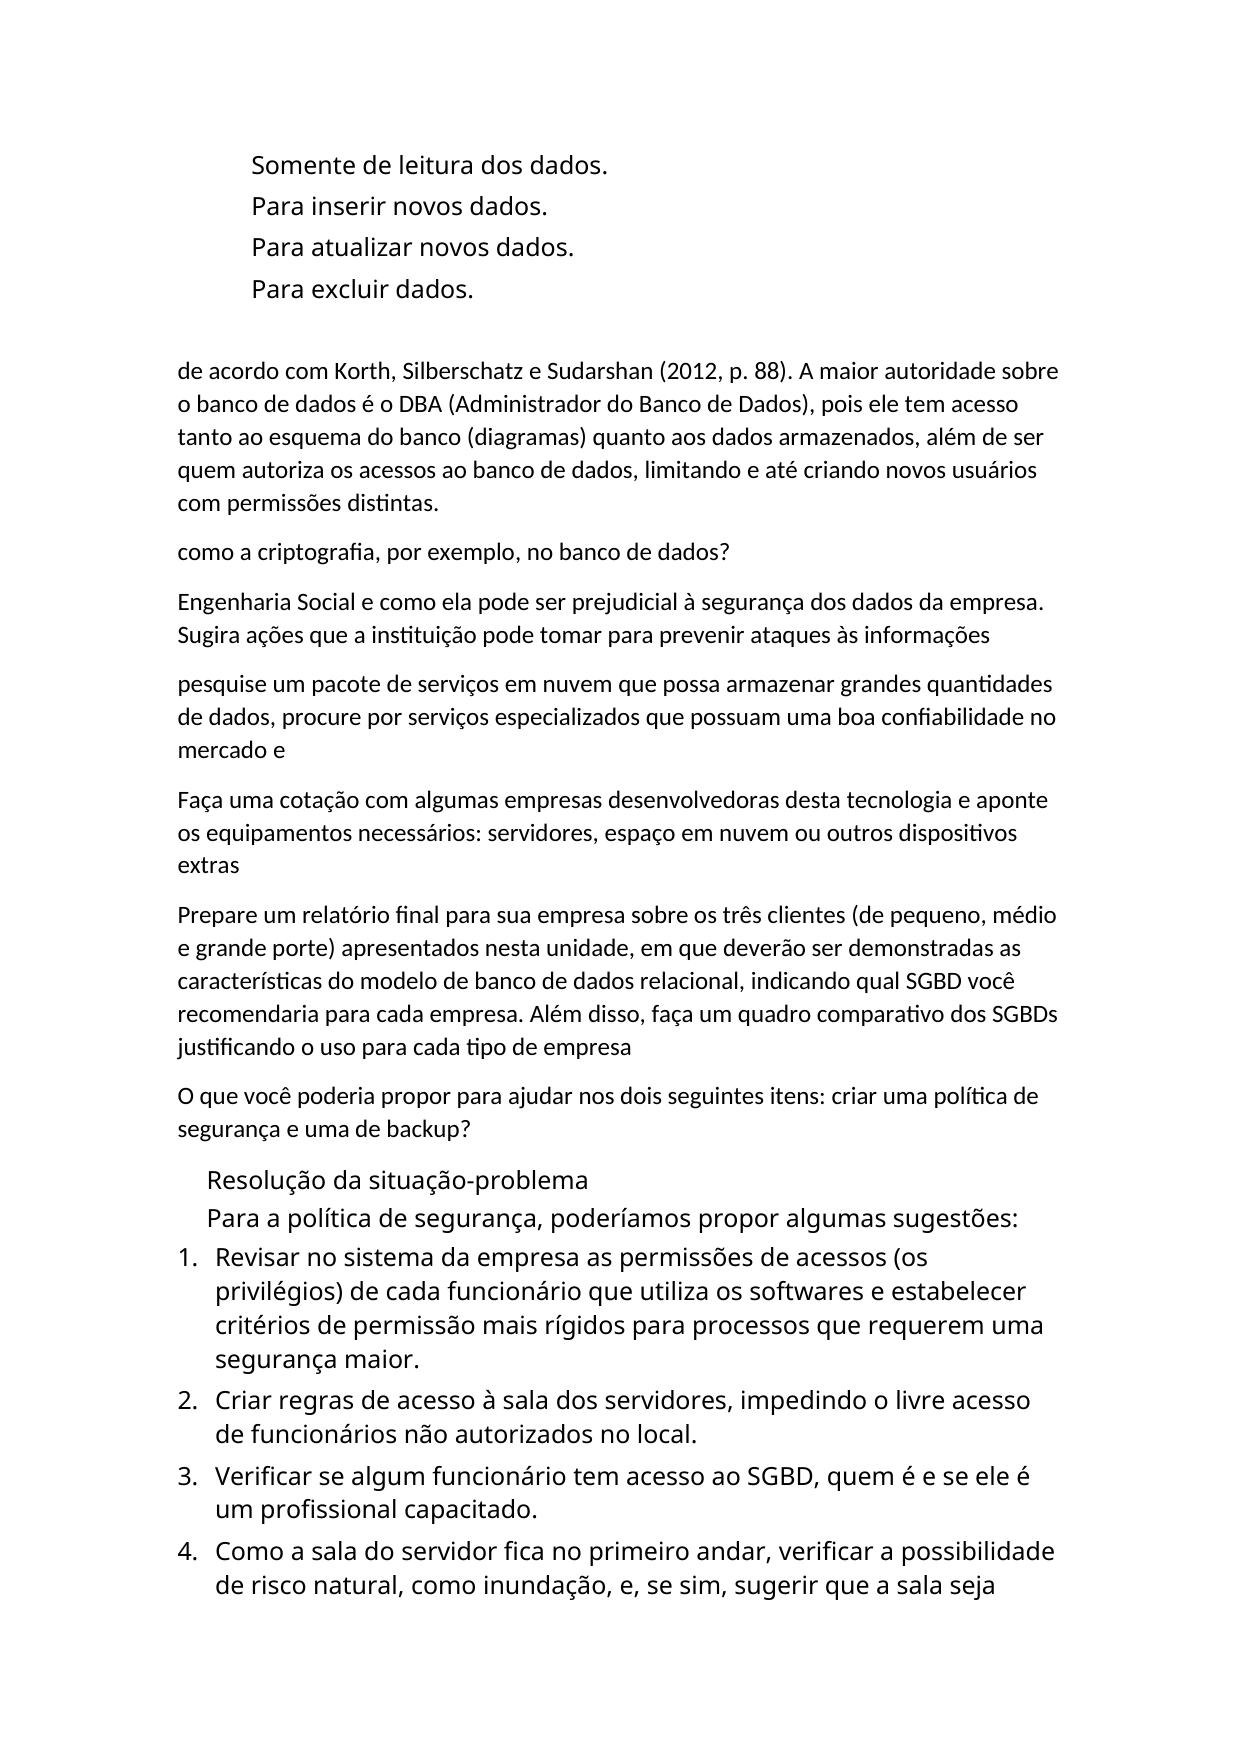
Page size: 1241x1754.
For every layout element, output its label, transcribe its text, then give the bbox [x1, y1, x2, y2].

text Engenharia Social e como ela pode ser prejudicial à segurança dos dados da empresa. Sugira ações que a instituição pode tomar para prevenir ataques às informações [177, 586, 1063, 649]
list Para inserir novos dados. [177, 189, 1063, 223]
text como a criptografia, por exemplo, no banco de dados? [177, 536, 1063, 567]
list Criar regras de acesso à sala dos servidores, impedindo o livre acesso de funcionários não autorizados no local. [177, 1383, 1063, 1451]
text Para a política de segurança, poderíamos propor algumas sugestões: [177, 1201, 1063, 1235]
list Revisar no sistema da empresa as permissões de acessos (os privilégios) de cada funcionário que utiliza os softwares e estabelecer critérios de permissão mais rígidos para processos que requerem uma segurança maior. [177, 1239, 1063, 1376]
text pesquise um pacote de serviços em nuvem que possa armazenar grandes quantidades de dados, procure por serviços especializados que possuam uma boa confiabilidade no mercado e [177, 668, 1063, 765]
list Somente de leitura dos dados. [177, 148, 1063, 182]
list Para atualizar novos dados. [177, 230, 1063, 264]
list Verificar se algum funcionário tem acesso ao SGBD, quem é e se ele é um profissional capacitado. [177, 1458, 1063, 1526]
list Para excluir dados. [177, 271, 1063, 305]
text de acordo com Korth, Silberschatz e Sudarshan (2012, p. 88). A maior autoridade sobre o banco de dados é o DBA (Administrador do Banco de Dados), pois ele tem acesso tanto ao esquema do banco (diagramas) quanto aos dados armazenados, além de ser quem autoriza os acessos ao banco de dados, limitando e até criando novos usuários com permissões distintas. [177, 355, 1063, 517]
text O que você poderia propor para ajudar nos dois seguintes itens: criar uma política de segurança e uma de backup? [177, 1080, 1063, 1144]
text Faça uma cotação com algumas empresas desenvolvedoras desta tecnologia e aponte os equipamentos necessários: servidores, espaço em nuvem ou outros dispositivos extras [177, 784, 1063, 880]
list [177, 1533, 1063, 1602]
text Resolução da situação-problema [177, 1163, 1063, 1197]
text Prepare um relatório final para sua empresa sobre os três clientes (de pequeno, médio e grande porte) apresentados nesta unidade, em que deverão ser demonstradas as características do modelo de banco de dados relacional, indicando qual SGBD você recomendaria para cada empresa. Além disso, faça um quadro comparativo dos SGBDs justificando o uso para cada tipo de empresa [177, 899, 1063, 1061]
